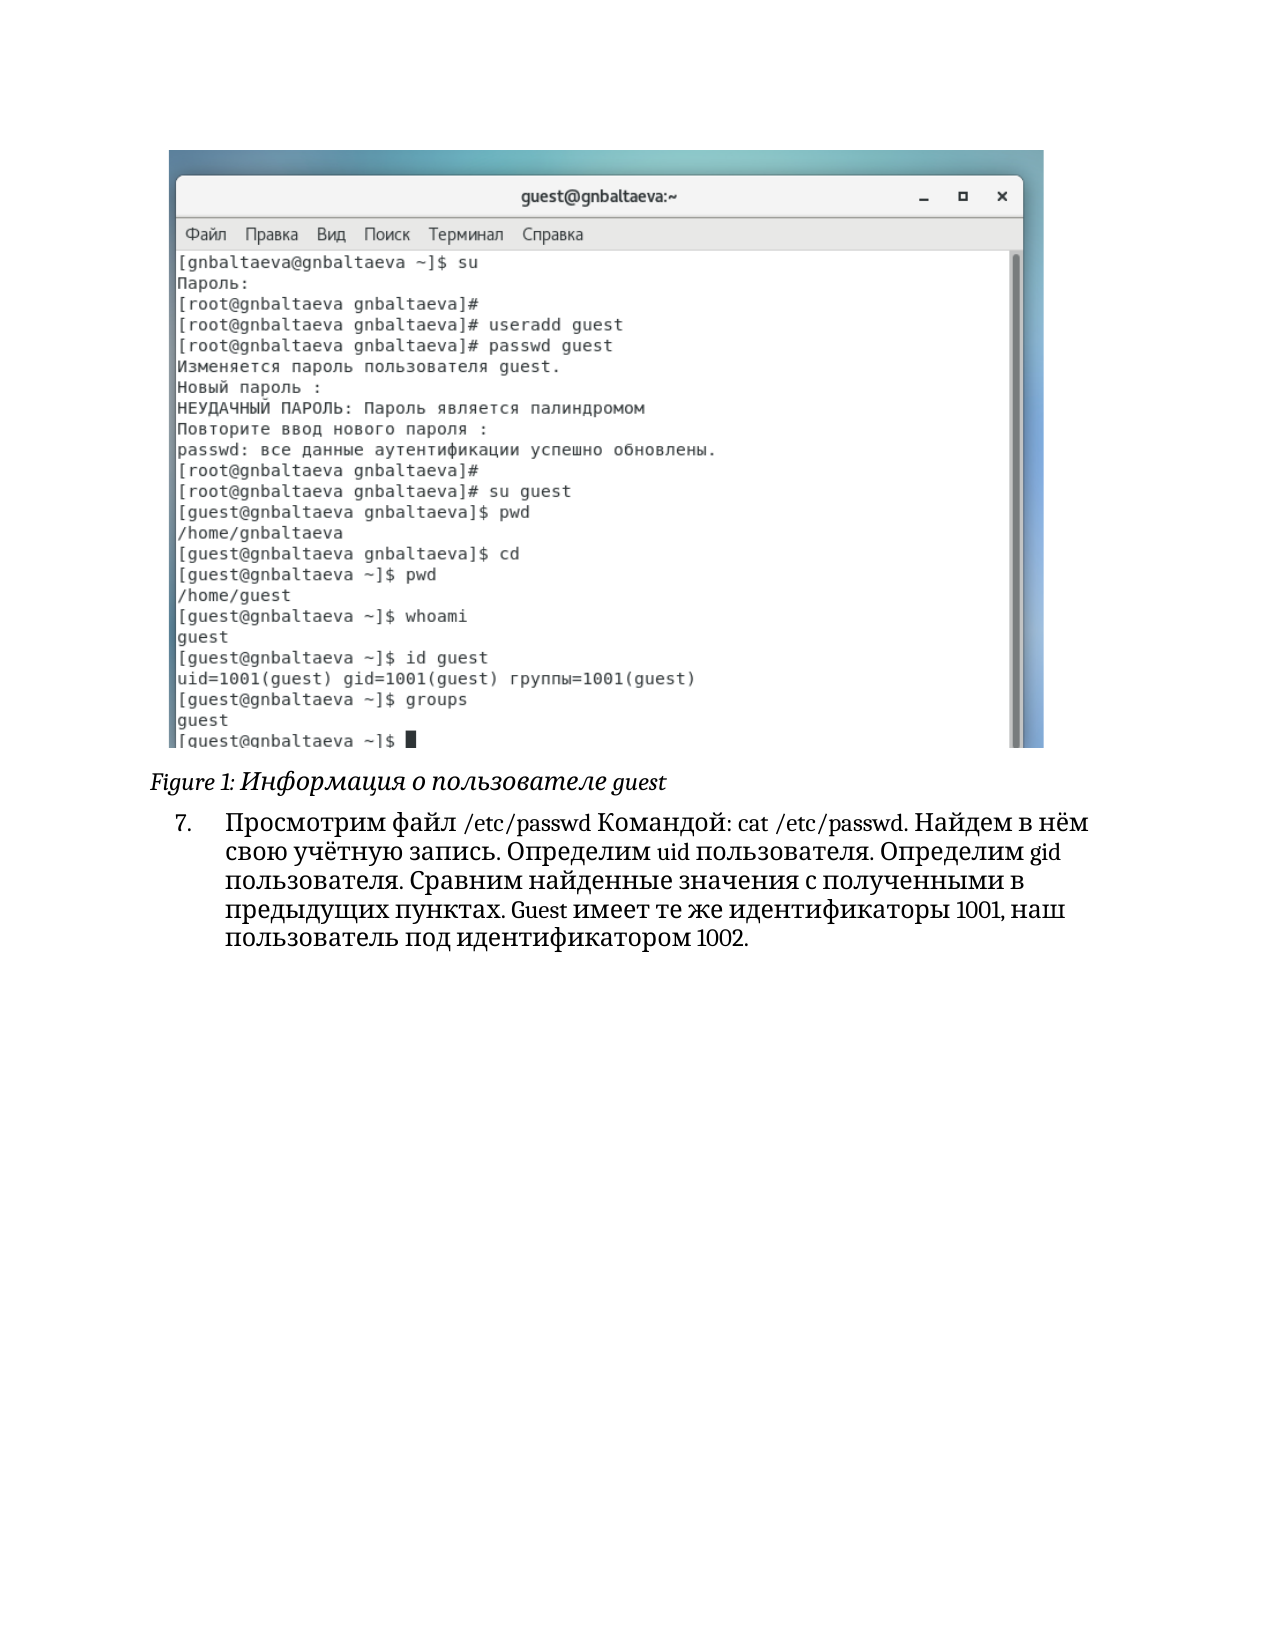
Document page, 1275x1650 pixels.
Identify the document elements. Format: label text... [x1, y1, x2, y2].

text Figure 1: Информация о пользователе guest [150, 768, 1125, 797]
picture [168, 150, 1044, 748]
list Просмотрим файл /etc/passwd Командой: cat /etc/passwd. Найдем в нём свою учётную запись. Определим uid пользователя. Определим gid пользователя. Сравним найденные значения с полученными в предыдущих пунктах. Guest имеет те же идентификаторы 1001, наш пользователь под идентификатором 1002. [175, 809, 1125, 953]
